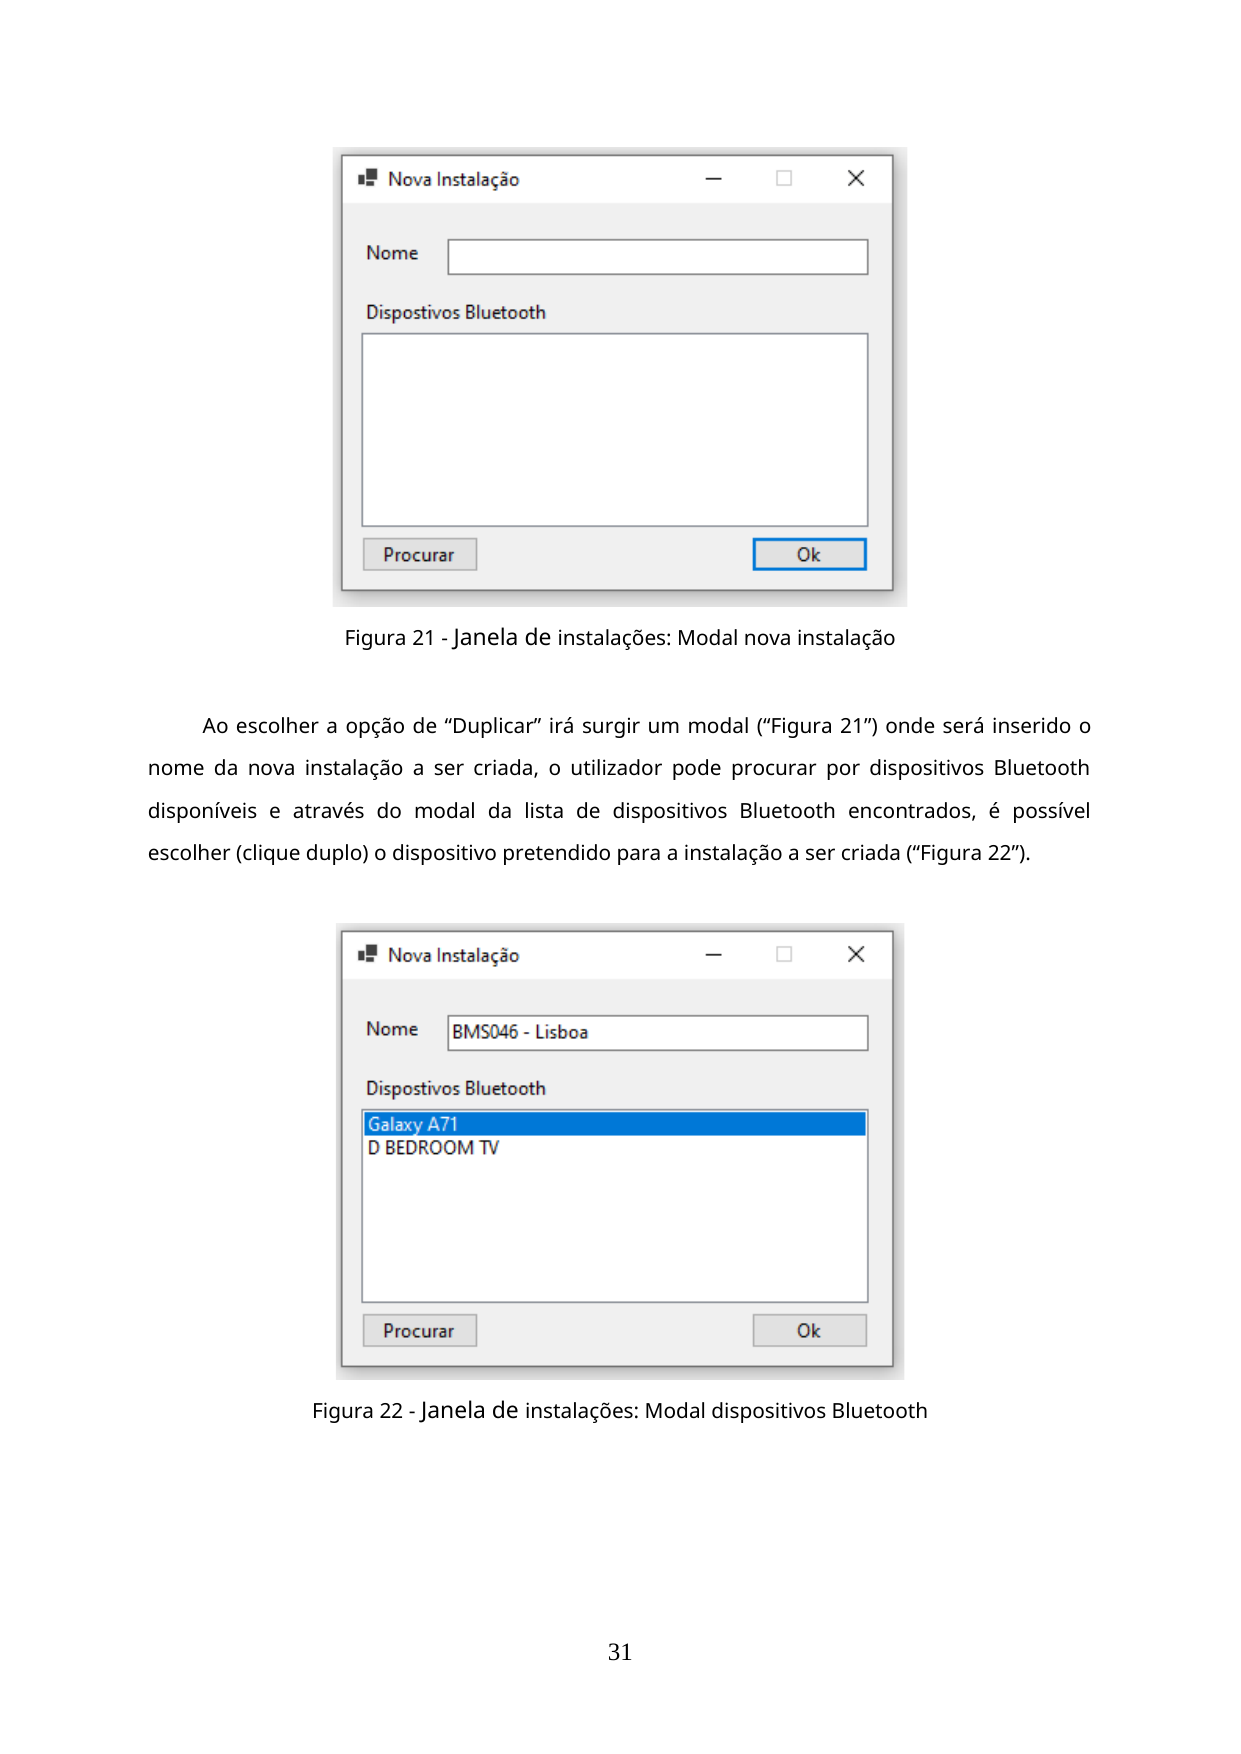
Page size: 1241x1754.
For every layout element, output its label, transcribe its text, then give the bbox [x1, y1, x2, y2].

text Ao escolher a opção de “Duplicar” irá surgir um modal (“Figura 21”) onde será inserido o nome da nova instalação a ser criada, o utilizador pode procurar por dispositivos Bluetooth disponíveis e através do modal da lista de dispositivos Bluetooth encontrados, é possível escolher (clique duplo) o dispositivo pretendido para a instalação a ser criada (“Figura 22”). [148, 711, 1092, 867]
picture [335, 923, 905, 1380]
picture [332, 147, 908, 607]
text Figura 21 - Janela de instalações: Modal nova instalação [148, 621, 1092, 652]
text Figura 22 - Janela de instalações: Modal dispositivos Bluetooth [148, 1394, 1092, 1425]
